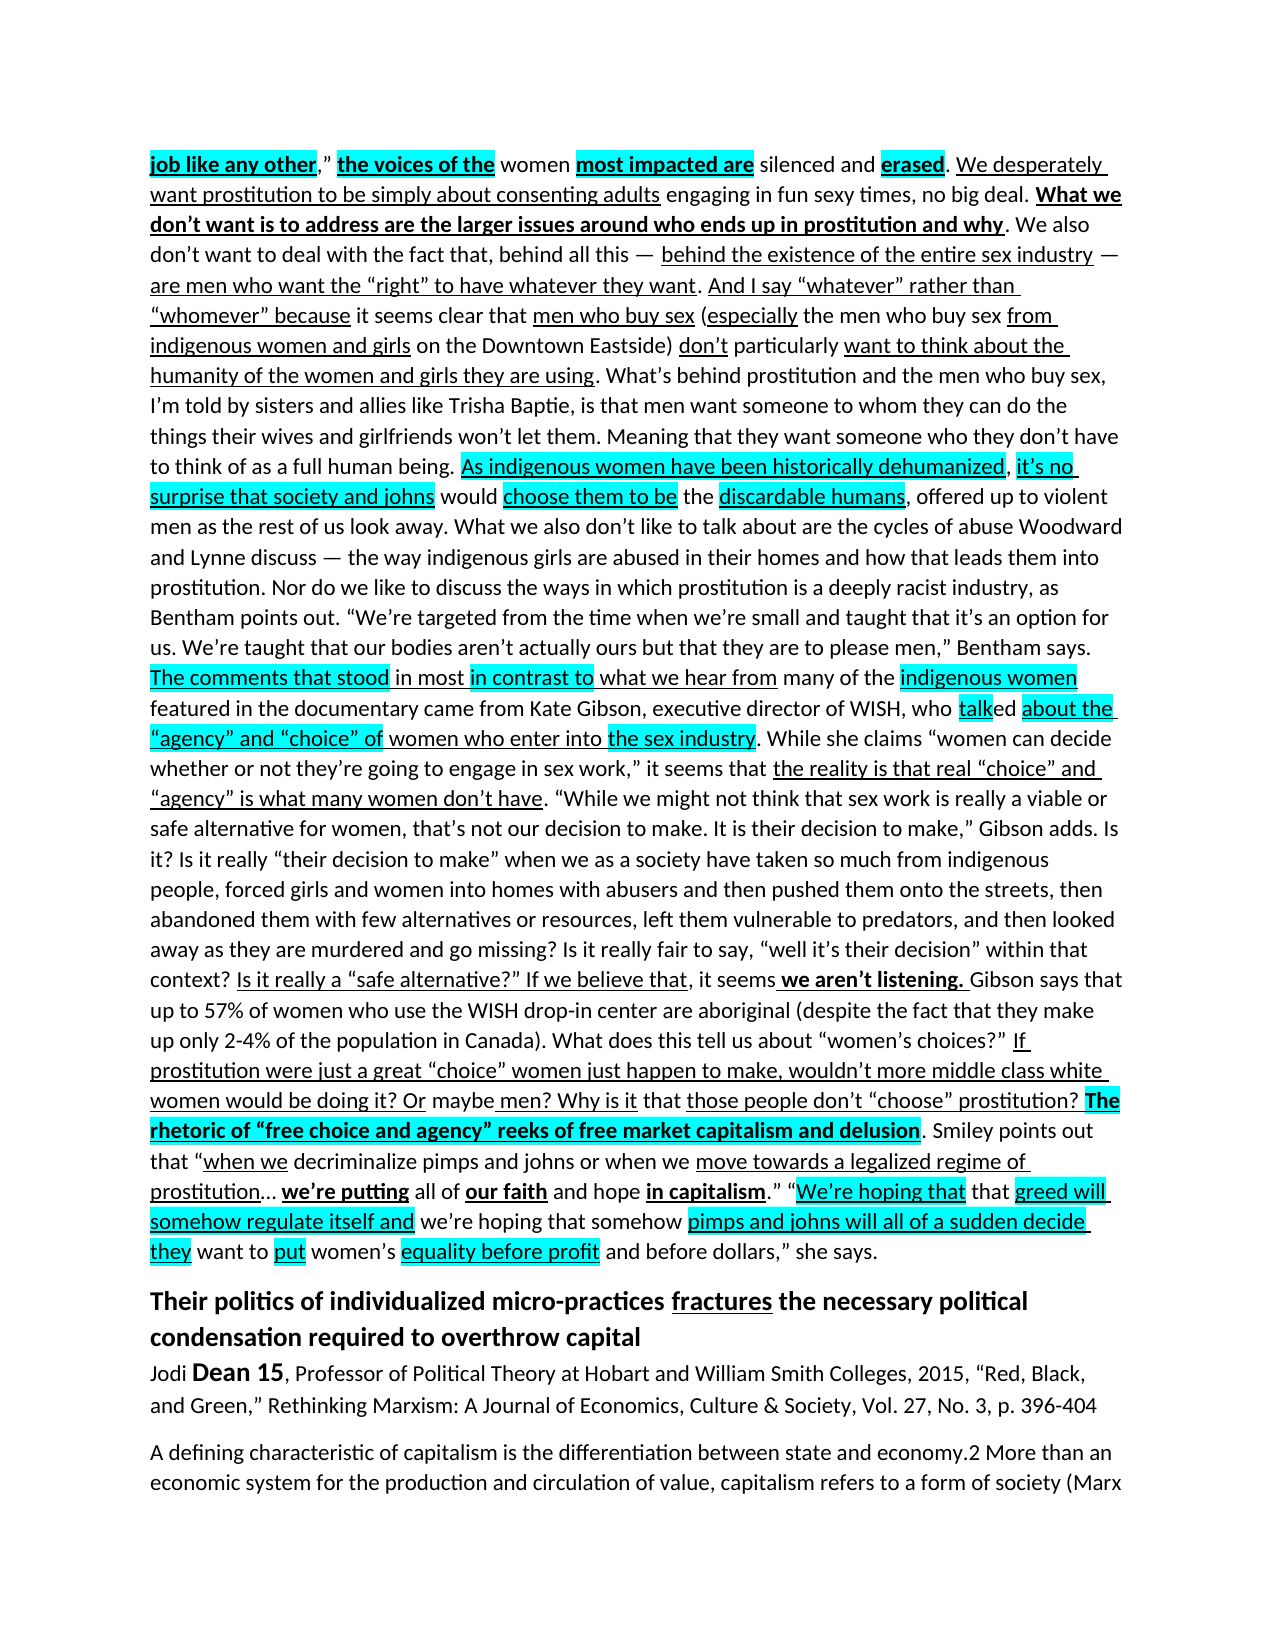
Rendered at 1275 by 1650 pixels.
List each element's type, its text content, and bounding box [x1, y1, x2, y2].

text Jodi Dean 15, Professor of Political Theory at Hobart and William Smith Colleges, 2015, “Red, Black, and Green,” Rethinking Marxism: A Journal of Economics, Culture & Society, Vol. 27, No. 3, p. 396-404 [150, 1356, 1125, 1419]
subtitle Their politics of individualized micro-practices fractures the necessary political condensation required to overthrow capital [150, 1284, 1125, 1353]
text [150, 1438, 1125, 1496]
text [150, 150, 1125, 1266]
